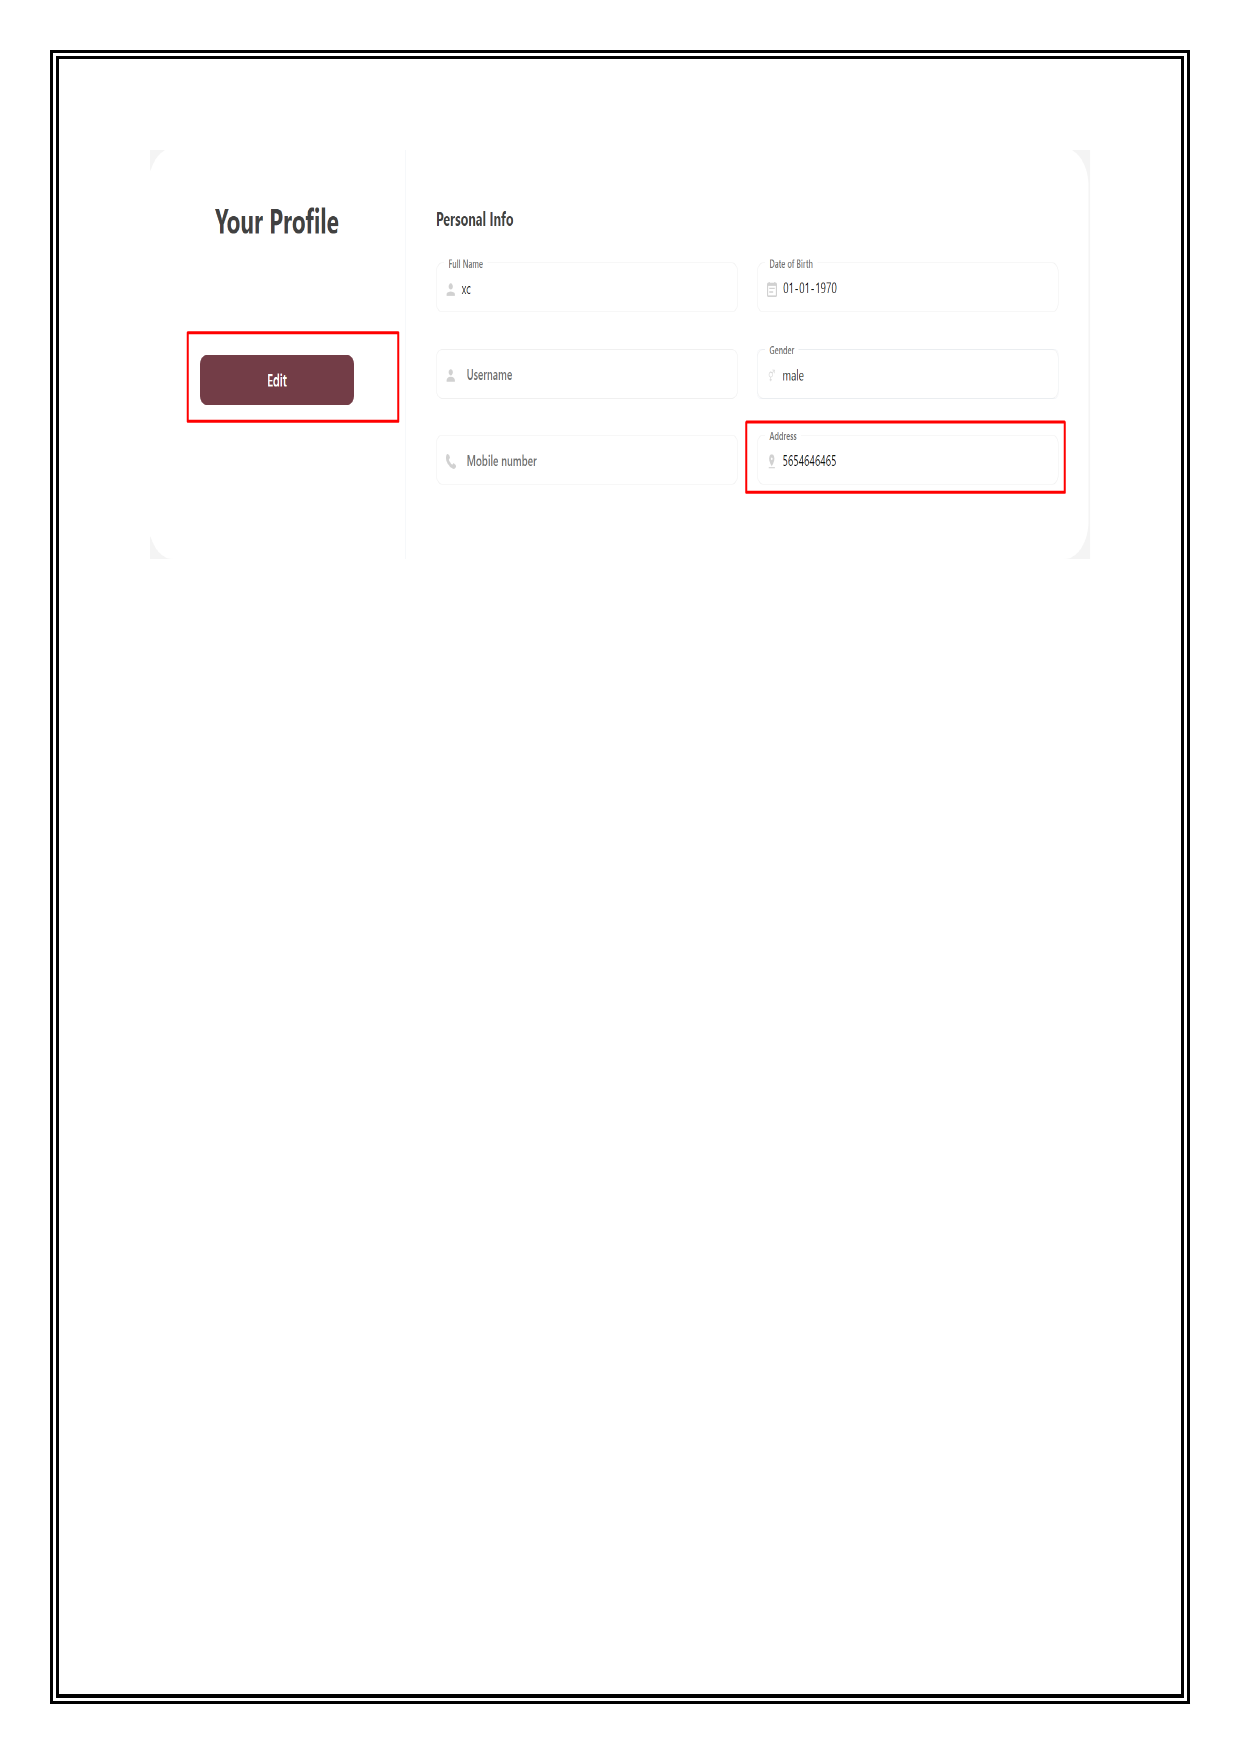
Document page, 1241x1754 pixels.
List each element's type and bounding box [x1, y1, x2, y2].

picture [150, 150, 1091, 559]
